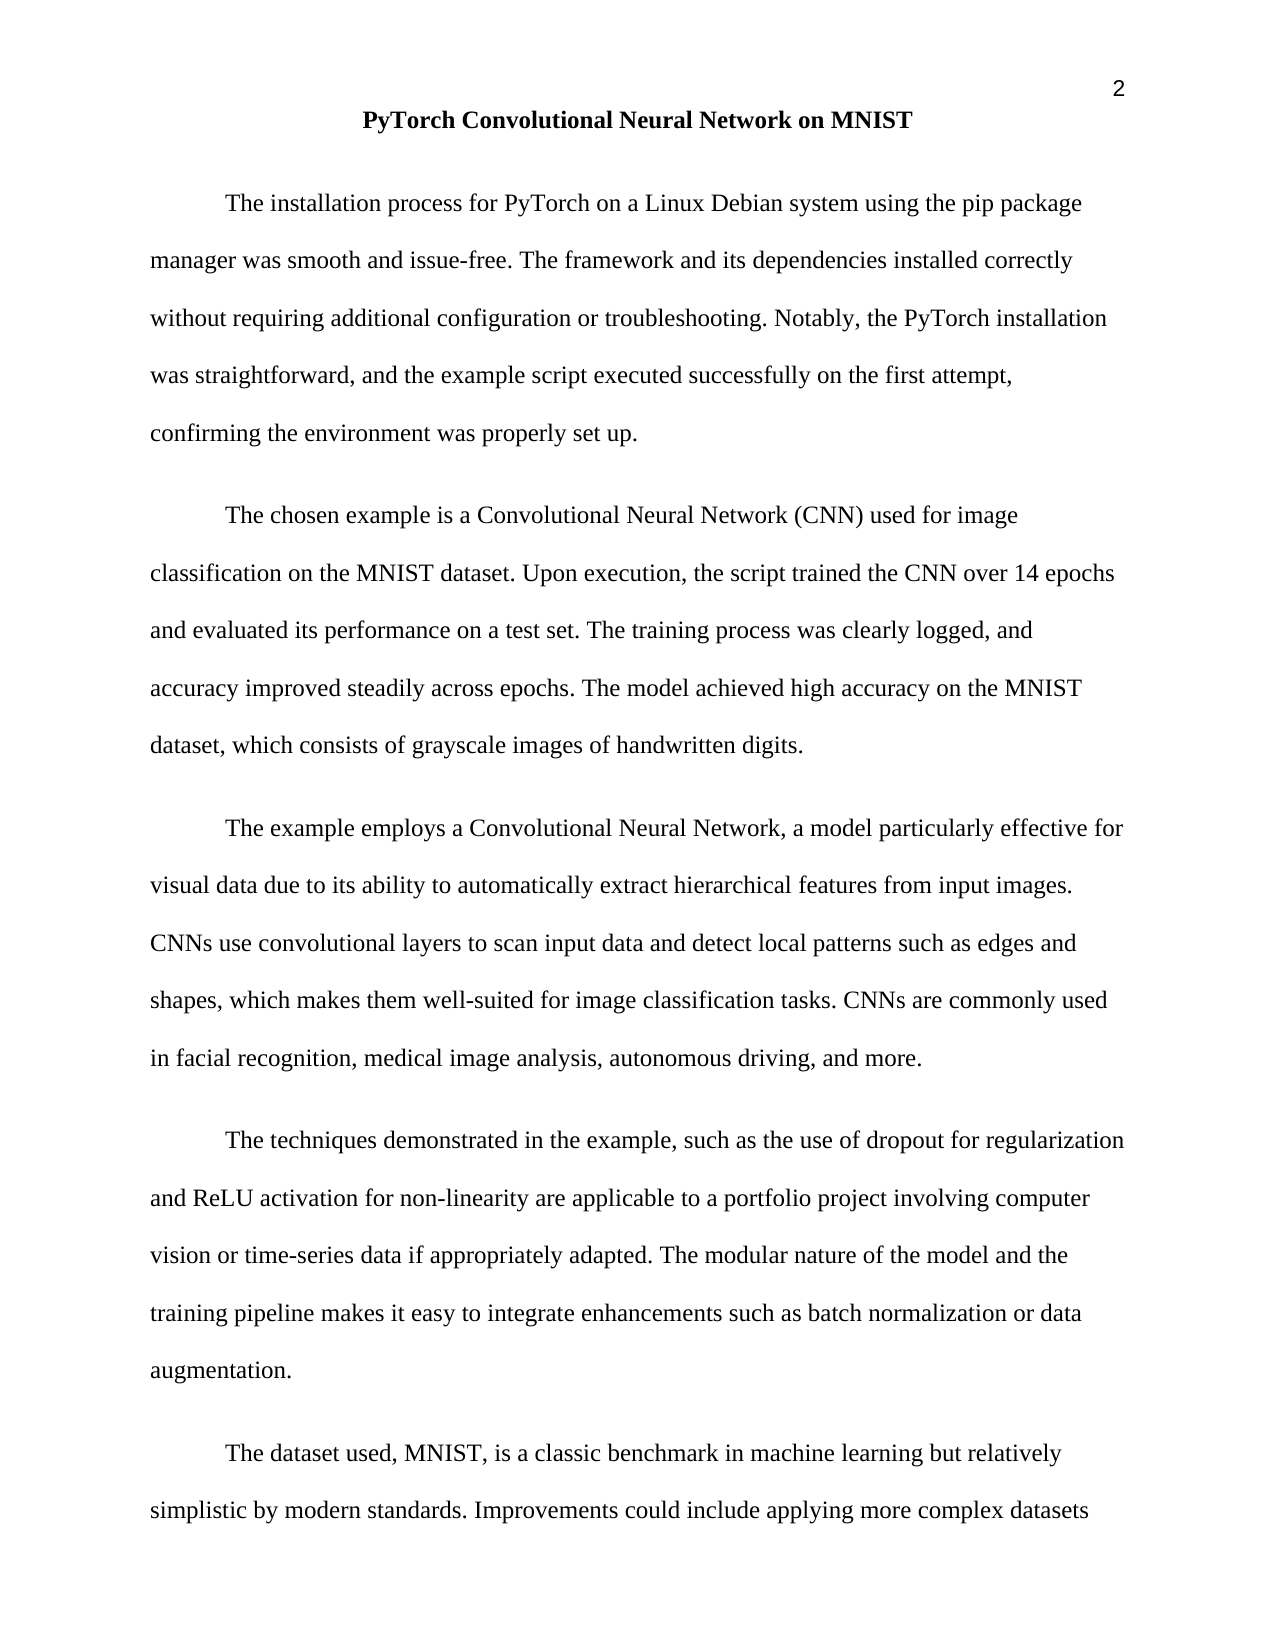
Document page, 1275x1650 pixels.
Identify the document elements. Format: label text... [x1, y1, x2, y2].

text The chosen example is a Convolutional Neural Network (CNN) used for image classification on the MNIST dataset. Upon execution, the script trained the CNN over 14 epochs and evaluated its performance on a test set. The training process was clearly logged, and accuracy improved steadily across epochs. The model achieved high accuracy on the MNIST dataset, which consists of grayscale images of handwritten digits. [150, 500, 1125, 759]
text The techniques demonstrated in the example, such as the use of dropout for regularization and ReLU activation for non-linearity are applicable to a portfolio project involving computer vision or time-series data if appropriately adapted. The modular nature of the model and the training pipeline makes it easy to integrate enhancements such as batch normalization or data augmentation. [150, 1125, 1125, 1384]
text PyTorch Convolutional Neural Network on MNIST [150, 105, 1125, 134]
text The example employs a Convolutional Neural Network, a model particularly effective for visual data due to its ability to automatically extract hierarchical features from input images. CNNs use convolutional layers to scan input data and detect local patterns such as edges and shapes, which makes them well-suited for image classification tasks. CNNs are commonly used in facial recognition, medical image analysis, autonomous driving, and more. [150, 813, 1125, 1071]
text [150, 1438, 1125, 1524]
text The installation process for PyTorch on a Linux Debian system using the pip package manager was smooth and issue-free. The framework and its dependencies installed correctly without requiring additional configuration or troubleshooting. Notably, the PyTorch installation was straightforward, and the example script executed successfully on the first attempt, confirming the environment was properly set up. [150, 188, 1125, 446]
